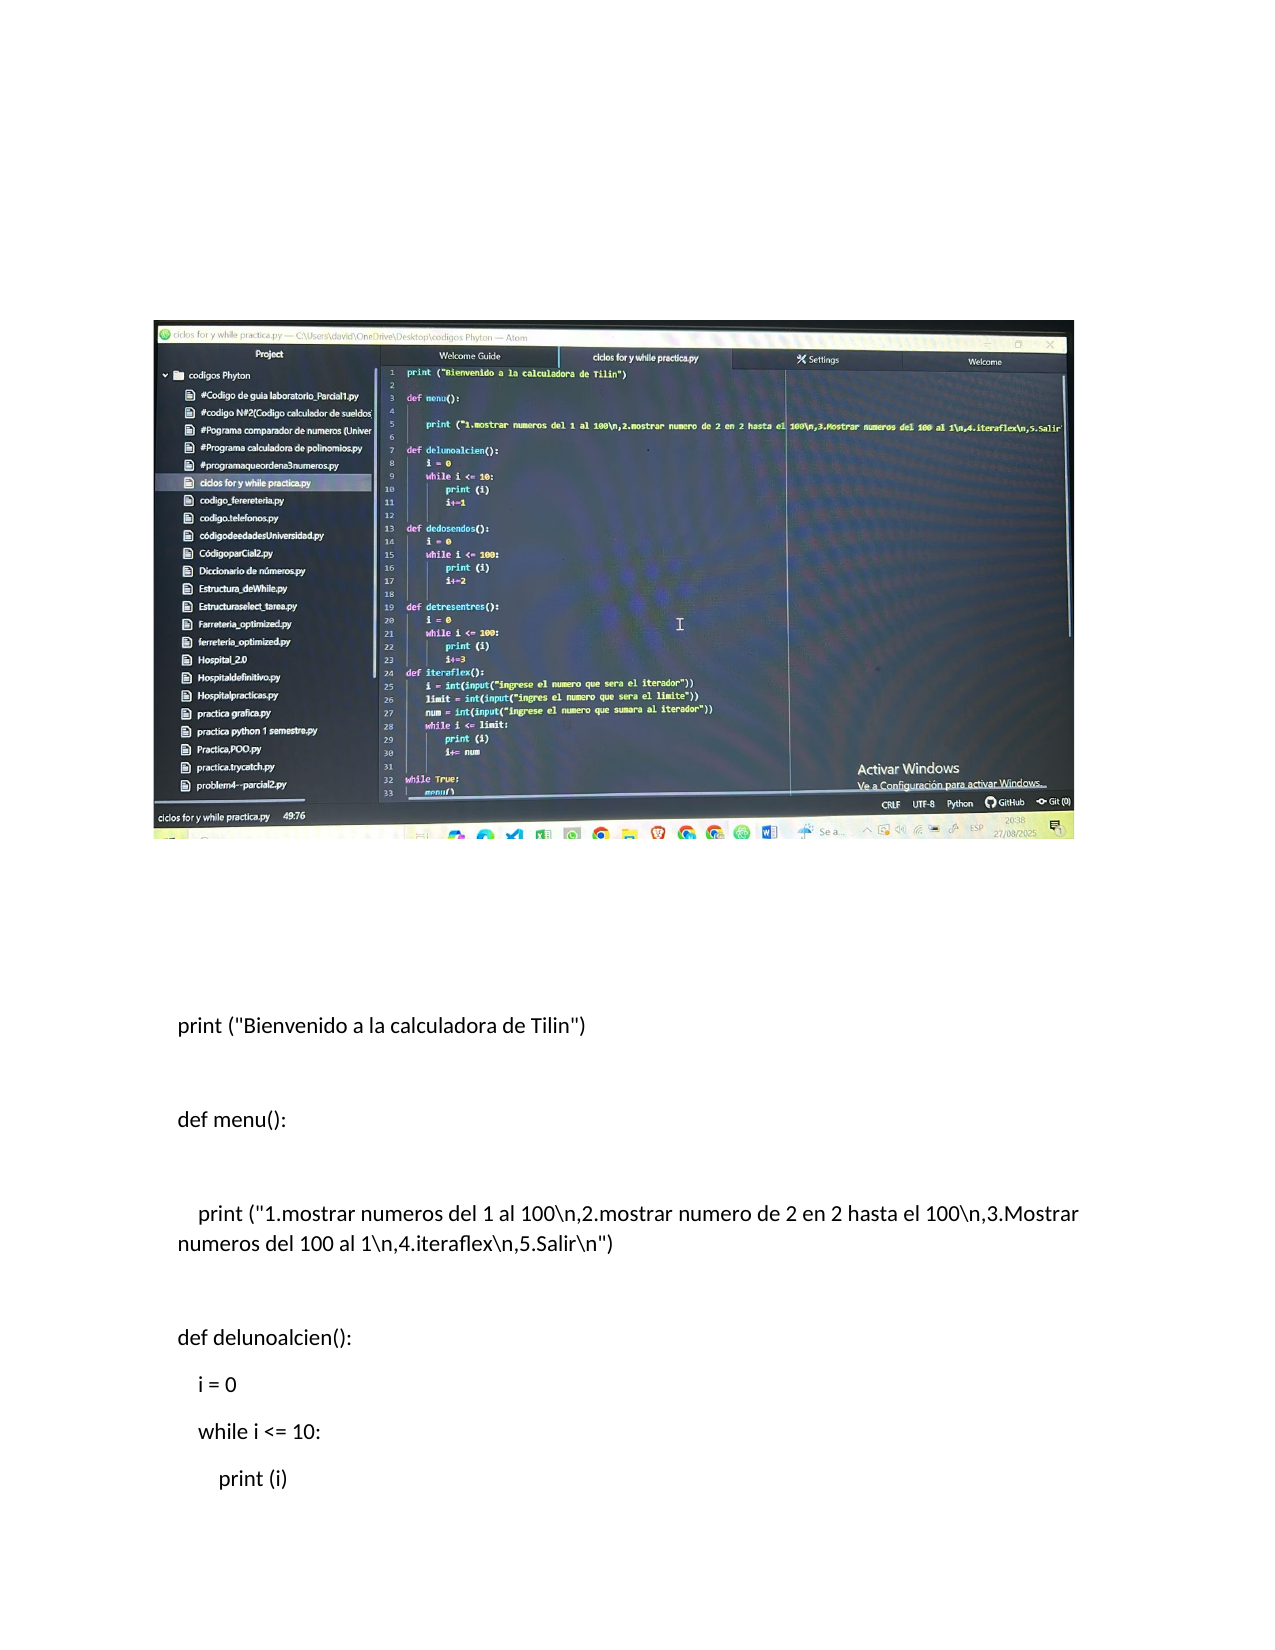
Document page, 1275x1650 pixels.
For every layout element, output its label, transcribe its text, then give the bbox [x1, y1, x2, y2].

text print ("Bienvenido a la calculadora de Tilin") [177, 1012, 1098, 1039]
text def menu(): [177, 1105, 1098, 1133]
text i = 0 [177, 1370, 1098, 1398]
text def delunoalcien(): [177, 1323, 1098, 1351]
text while i <= 10: [177, 1417, 1098, 1445]
picture [153, 320, 1075, 839]
text print (i) [177, 1464, 1098, 1492]
text print ("1.mostrar numeros del 1 al 100\n,2.mostrar numero de 2 en 2 hasta el 100\n,3.Mostrar numeros del 100 al 1\n,4.iteraflex\n,5.Salir\n") [177, 1199, 1098, 1257]
